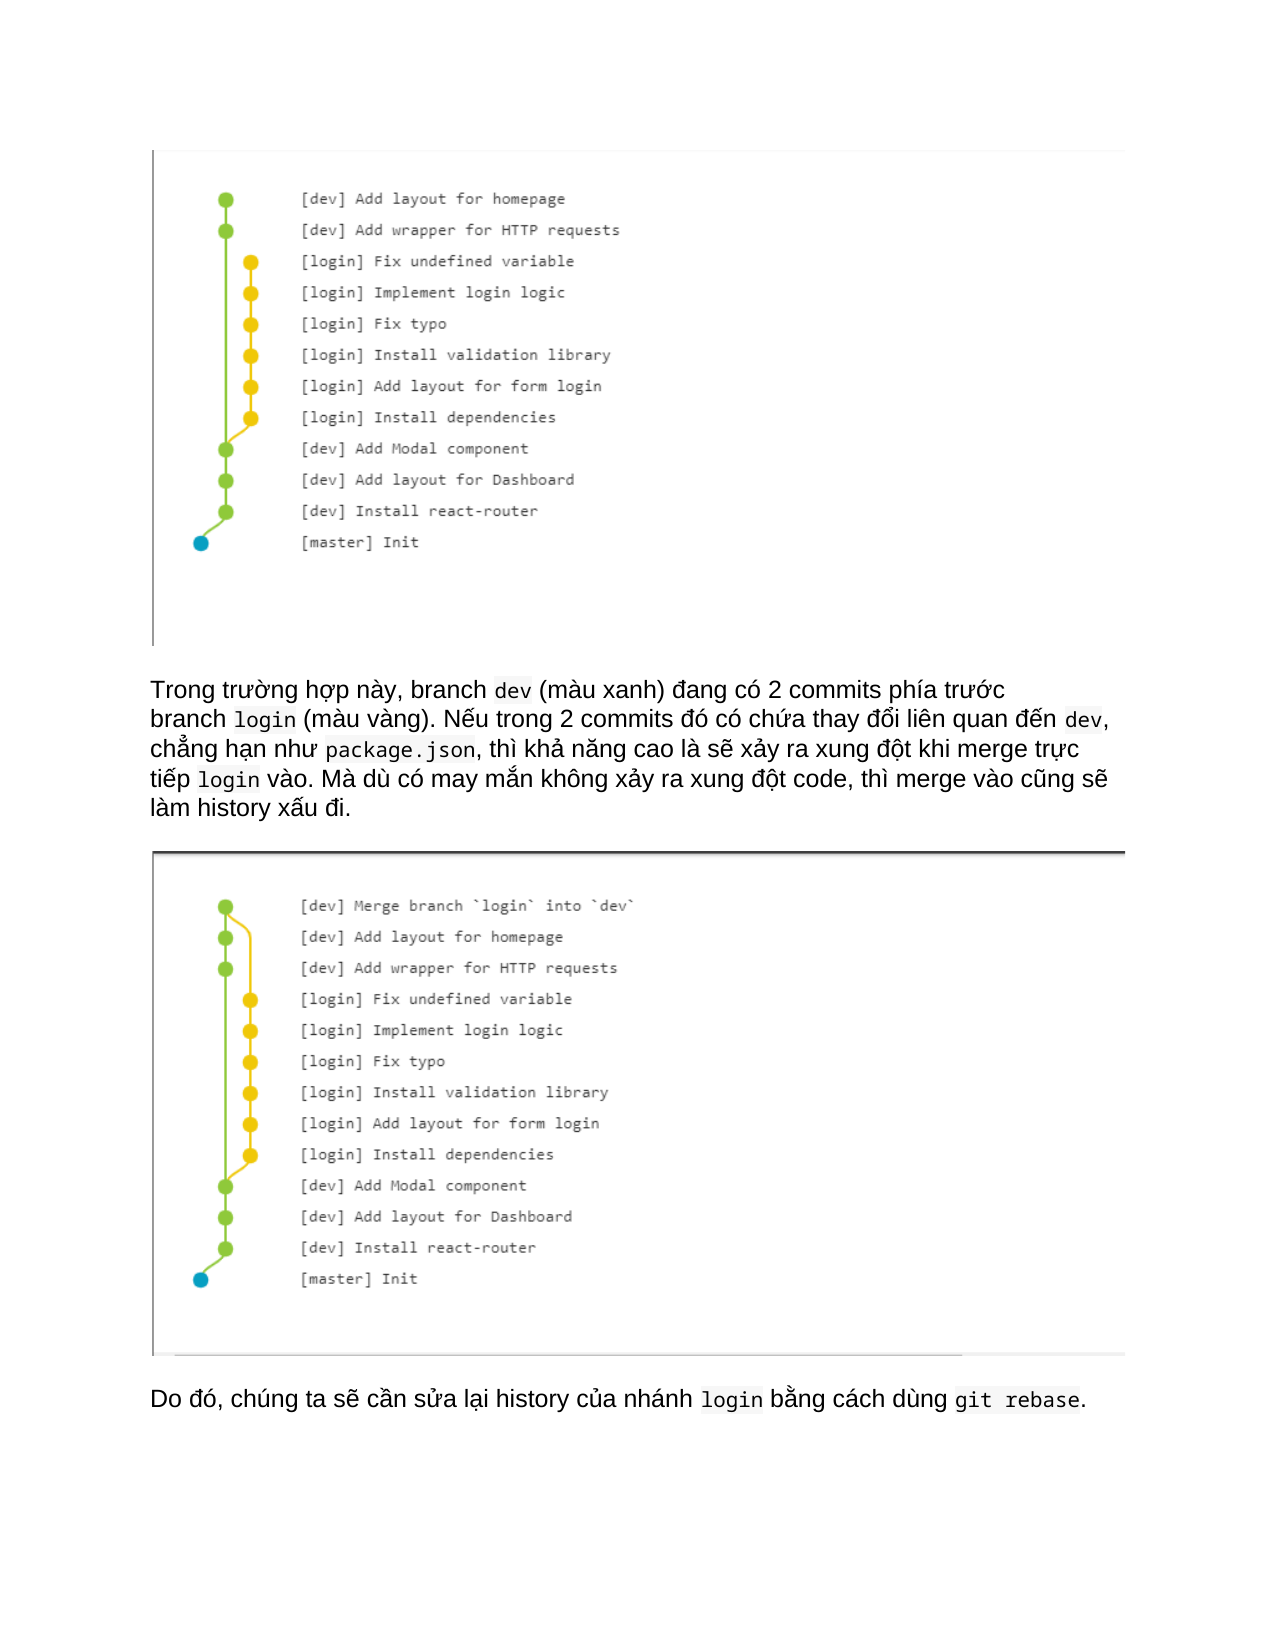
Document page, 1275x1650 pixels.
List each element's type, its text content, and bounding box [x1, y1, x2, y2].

picture [150, 851, 1125, 1356]
text Trong trường hợp này, branch dev (màu xanh) đang có 2 commits phía trước branch login (màu vàng). Nếu trong 2 commits đó có chứa thay đổi liên quan đến dev, chẳng hạn như package.json, thì khả năng cao là sẽ xảy ra xung đột khi merge trực tiếp login vào. Mà dù có may mắn không xảy ra xung đột code, thì merge vào cũng sẽ làm history xấu đi. [150, 675, 1125, 822]
text Do đó, chúng ta sẽ cần sửa lại history của nhánh login bằng cách dùng git rebase. [150, 1384, 1125, 1414]
picture [150, 150, 1125, 646]
